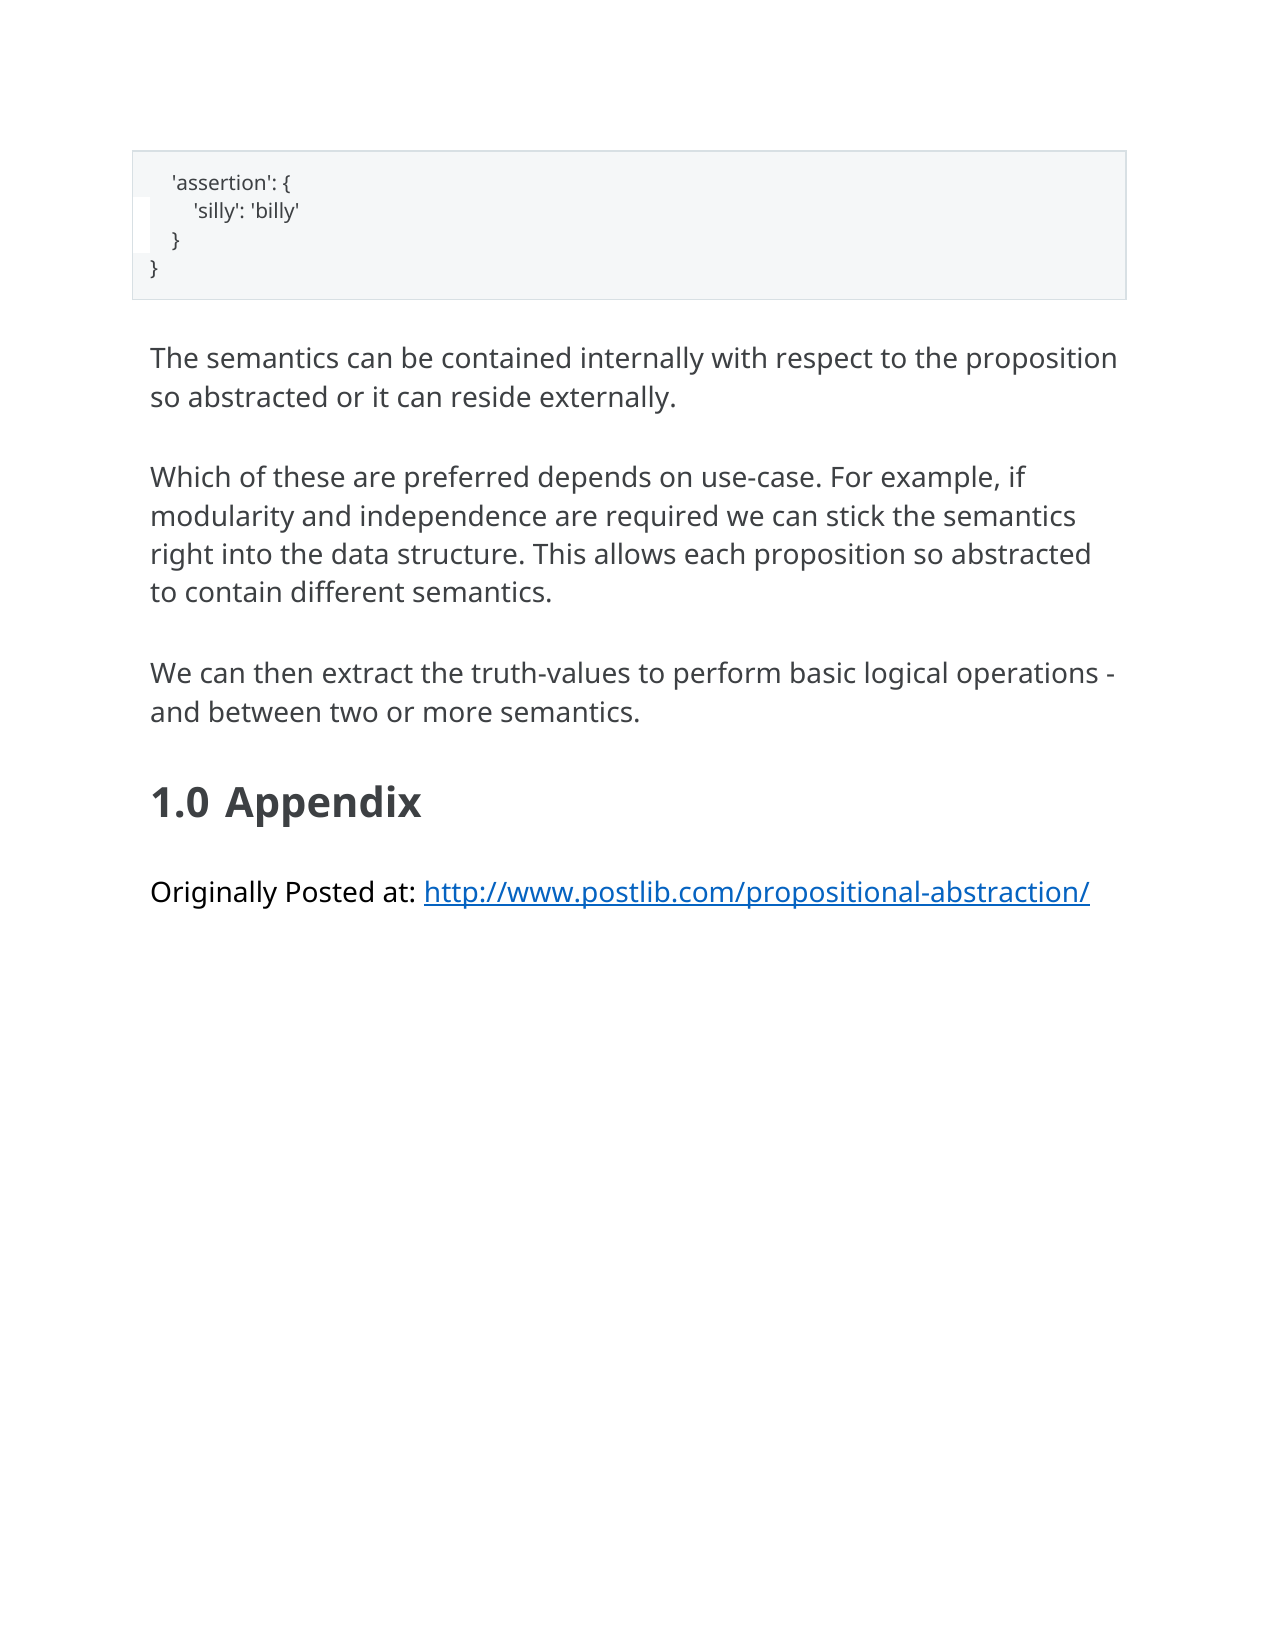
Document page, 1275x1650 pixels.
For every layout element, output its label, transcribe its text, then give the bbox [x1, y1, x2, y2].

text The semantics can be contained internally with respect to the proposition so abstracted or it can reside externally. [150, 300, 1125, 415]
text Originally Posted at: http://www.postlib.com/propositional-abstraction/ [150, 872, 1125, 910]
text 'assertion': { [133, 152, 1125, 197]
text We can then extract the truth-values to perform basic logical operations - and between two or more semantics. [150, 653, 1125, 730]
text Which of these are preferred depends on use-case. For example, if modularity and independence are required we can stick the semantics right into the data structure. This allows each proposition so abstracted to contain different semantics. [150, 458, 1125, 611]
text 1.0 Appendix [150, 773, 1125, 829]
text 'silly': 'billy' [150, 197, 1125, 225]
text } [133, 235, 1125, 299]
